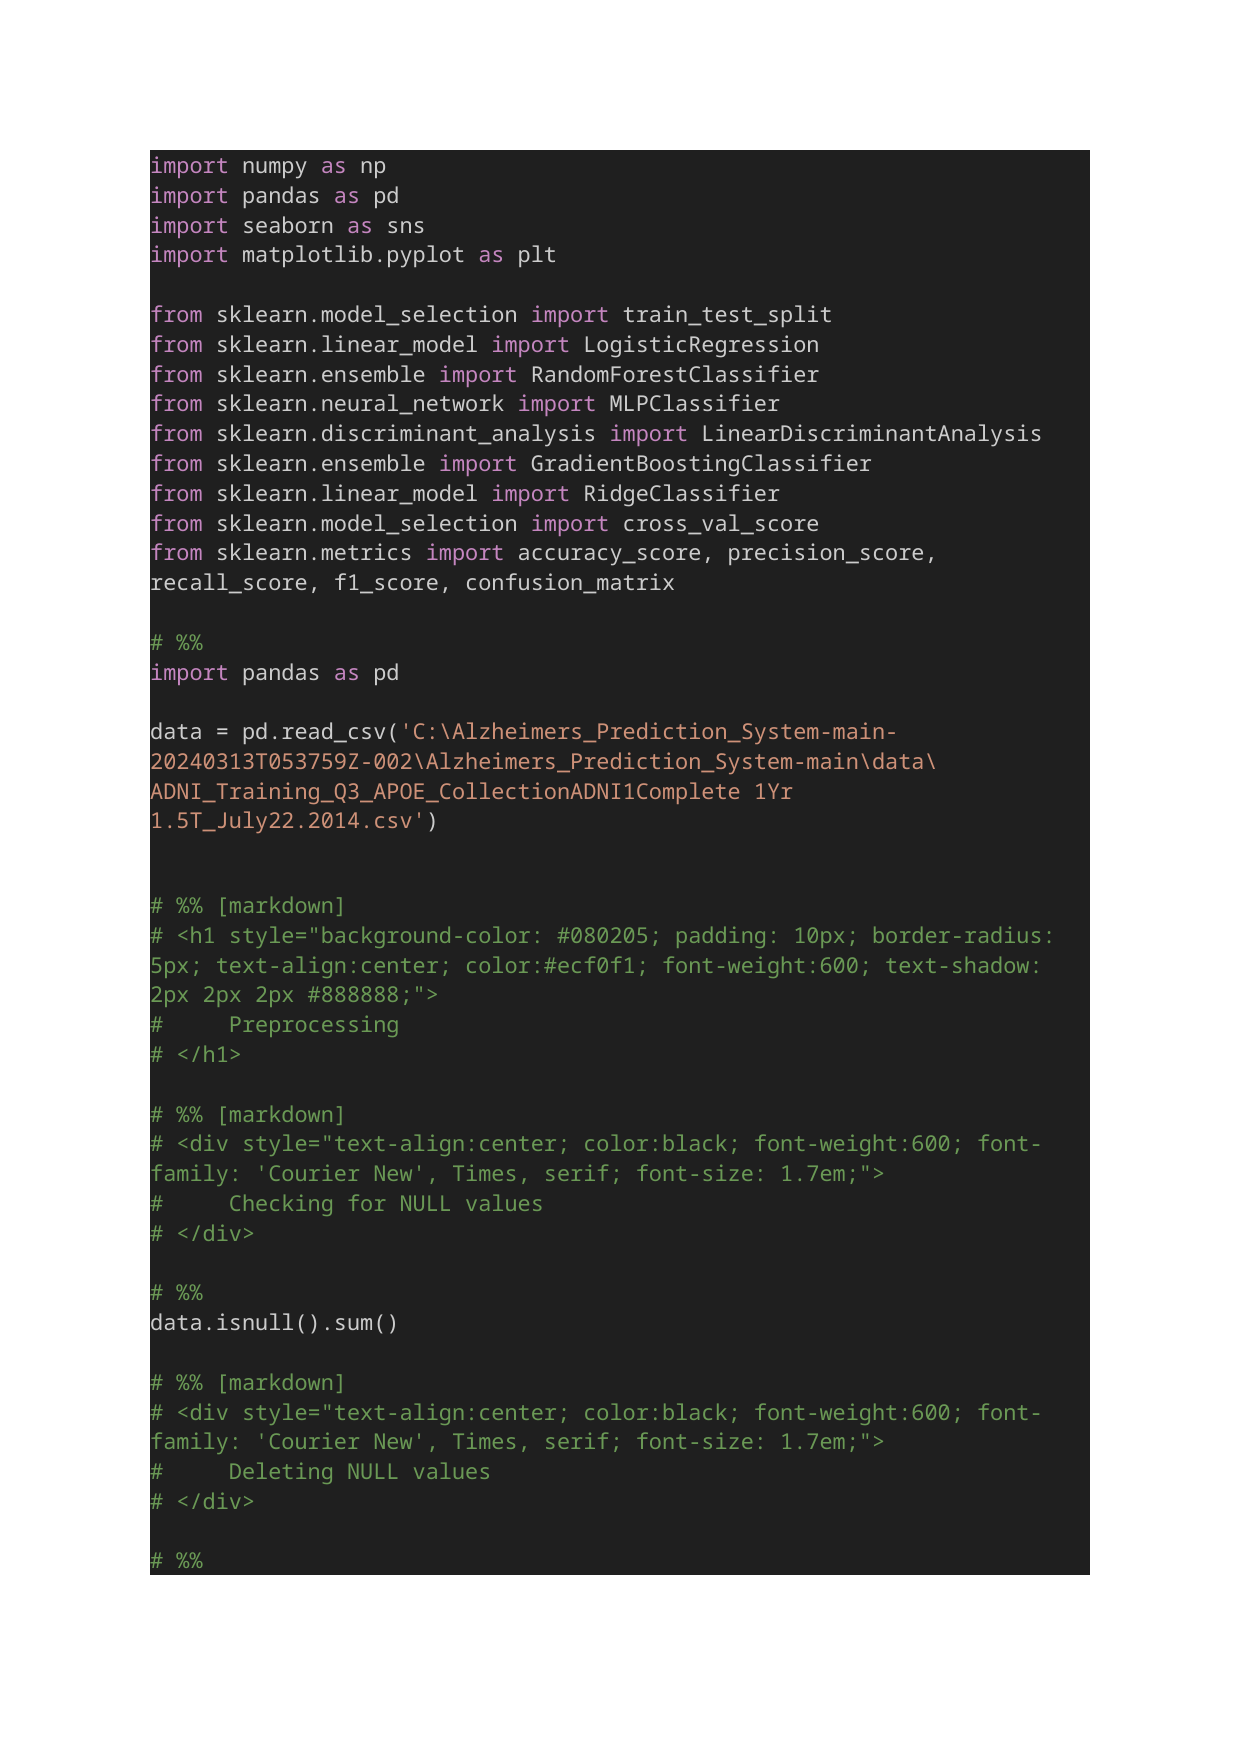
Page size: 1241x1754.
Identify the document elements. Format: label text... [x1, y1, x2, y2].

text # %% [150, 627, 1090, 656]
text from sklearn.metrics import accuracy_score, precision_score, recall_score, f1_score, confusion_matrix [150, 537, 1090, 597]
text # <h1 style="background-color: #080205; padding: 10px; border-radius: 5px; text-align:center; color:#ecf0f1; font-weight:600; text-shadow: 2px 2px 2px #888888;"> [150, 920, 1090, 1009]
text # %% [markdown] [150, 1367, 1090, 1396]
text data.isnull().sum() [150, 1307, 1090, 1337]
text # </h1> [150, 1039, 1090, 1069]
text import pandas as pd [150, 180, 1090, 209]
text from sklearn.neural_network import MLPClassifier [150, 388, 1090, 418]
text from sklearn.ensemble import RandomForestClassifier [150, 358, 1090, 388]
text # %% [150, 1277, 1090, 1307]
text # %% [markdown] [150, 1098, 1090, 1128]
text # Deleting NULL values [150, 1456, 1090, 1486]
text # <div style="text-align:center; color:black; font-weight:600; font-family: 'Courier New', Times, serif; font-size: 1.7em;"> [150, 1128, 1090, 1188]
text import seaborn as sns [150, 209, 1090, 239]
text import matplotlib.pyplot as plt [150, 239, 1090, 269]
text import pandas as pd [150, 656, 1090, 686]
text import numpy as np [150, 150, 1090, 180]
text # </div> [150, 1486, 1090, 1516]
text # Checking for NULL values [150, 1188, 1090, 1218]
text from sklearn.discriminant_analysis import LinearDiscriminantAnalysis [150, 418, 1090, 448]
text data = pd.read_csv('C:\Alzheimers_Prediction_System-main-20240313T053759Z-002\Alzheimers_Prediction_System-main\data\ADNI_Training_Q3_APOE_CollectionADNI1Complete 1Yr 1.5T_July22.2014.csv') [150, 716, 1090, 835]
text # Preprocessing [150, 1009, 1090, 1039]
text from sklearn.linear_model import LogisticRegression [150, 329, 1090, 358]
text from sklearn.model_selection import cross_val_score [150, 507, 1090, 537]
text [150, 1396, 1090, 1456]
text # %% [150, 1545, 1090, 1575]
text from sklearn.model_selection import train_test_split [150, 299, 1090, 329]
text from sklearn.ensemble import GradientBoostingClassifier [150, 448, 1090, 478]
text from sklearn.linear_model import RidgeClassifier [150, 478, 1090, 507]
text # %% [markdown] [150, 890, 1090, 920]
text # </div> [150, 1218, 1090, 1247]
